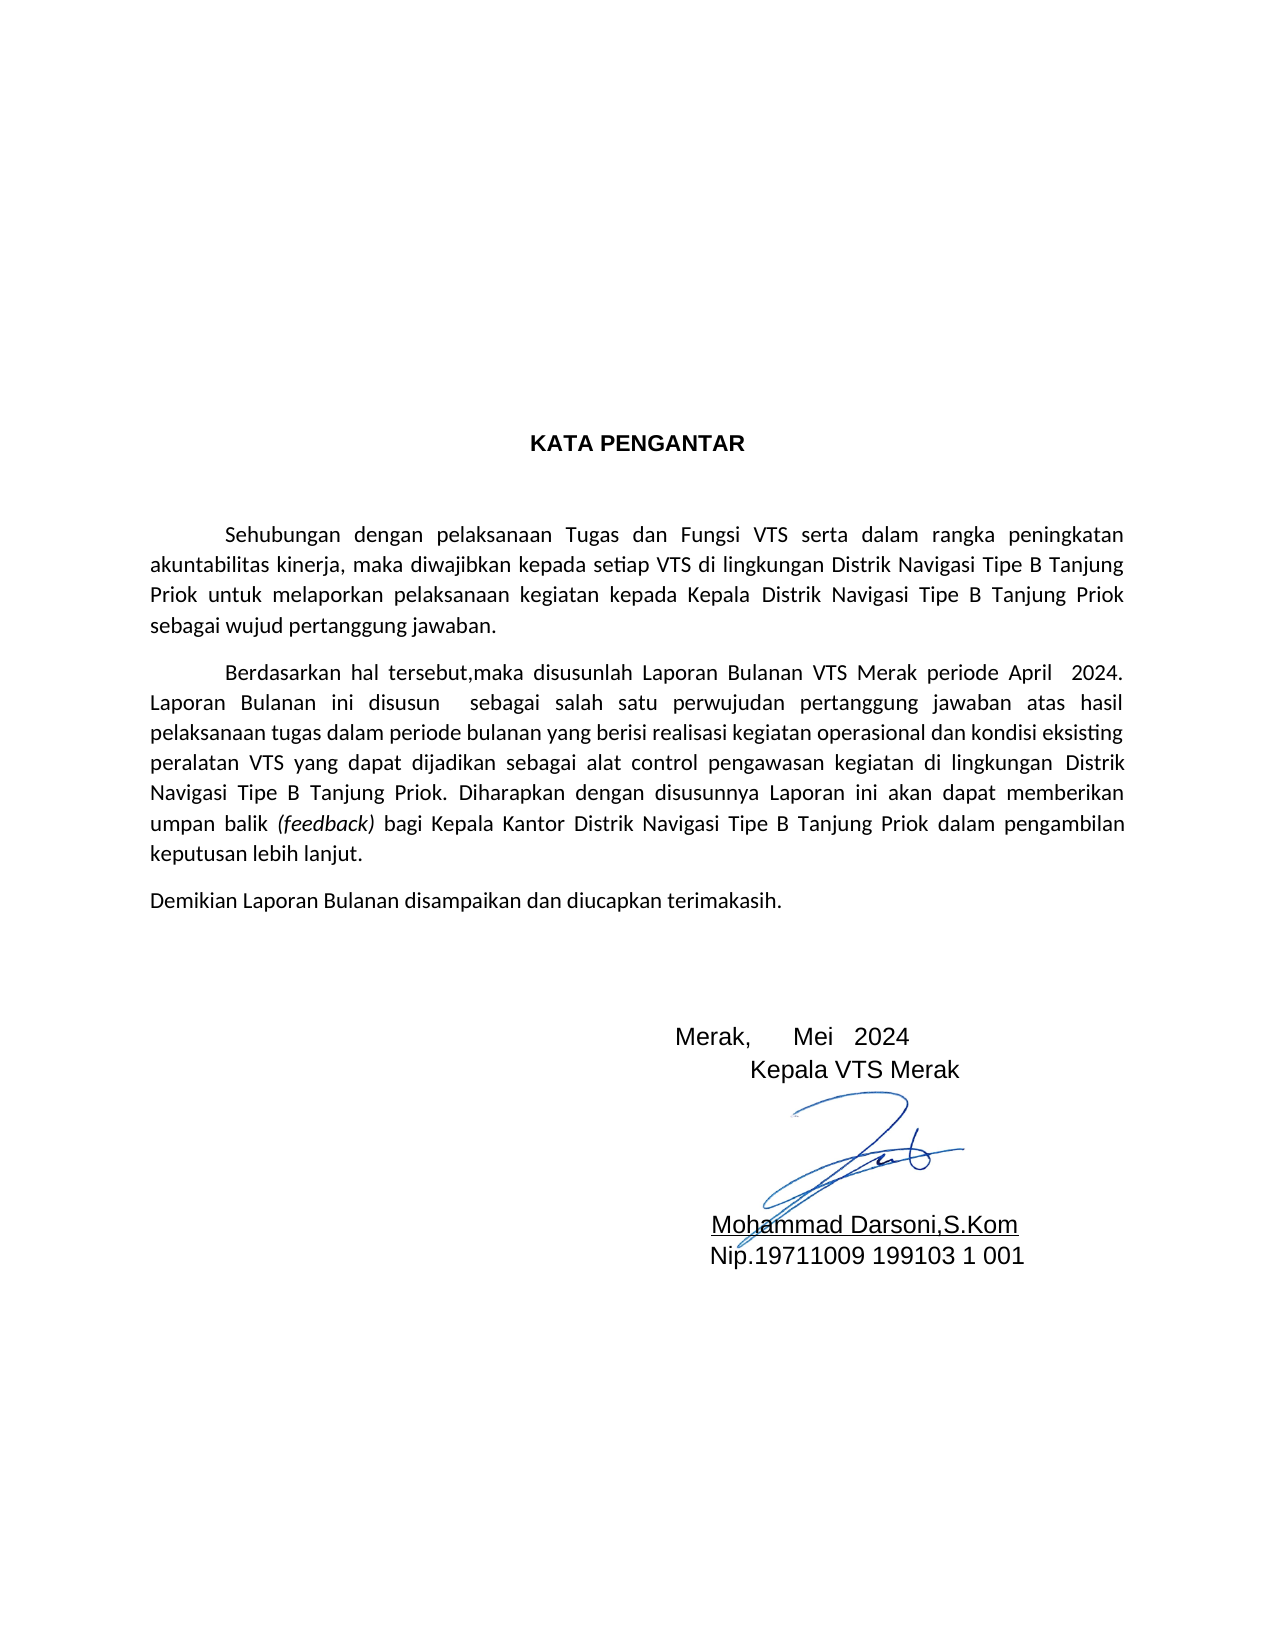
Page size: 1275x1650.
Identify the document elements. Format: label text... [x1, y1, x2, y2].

text Demikian Laporan Bulanan disampaikan dan diucapkan terimakasih. [150, 886, 1125, 914]
text KATA PENGANTAR [150, 430, 1125, 456]
text Kepala VTS Merak [675, 1055, 1125, 1083]
text Nip.19711009 199103 1 001 [150, 1241, 1125, 1270]
picture [699, 1083, 983, 1210]
text Sehubungan dengan pelaksanaan Tugas dan Fungsi VTS serta dalam rangka peningkatan akuntabilitas kinerja, maka diwajibkan kepada setiap VTS di lingkungan Distrik Navigasi Tipe B Tanjung Priok untuk melaporkan pelaksanaan kegiatan kepada Kepala Distrik Navigasi Tipe B Tanjung Priok sebagai wujud pertanggung jawaban. [150, 520, 1125, 639]
list Merak, Mei 2024 [178, 1022, 1125, 1051]
text Berdasarkan hal tersebut,maka disusunlah Laporan Bulanan VTS Merak periode April 2024. Laporan Bulanan ini disusun sebagai salah satu perwujudan pertanggung jawaban atas hasil pelaksanaan tugas dalam periode bulanan yang berisi realisasi kegiatan operasional dan kondisi eksisting peralatan VTS yang dapat dijadikan sebagai alat control pengawasan kegiatan di lingkungan Distrik Navigasi Tipe B Tanjung Priok. Diharapkan dengan disusunnya Laporan ini akan dapat memberikan umpan balik (feedback) bagi Kepala Kantor Distrik Navigasi Tipe B Tanjung Priok dalam pengambilan keputusan lebih lanjut. [150, 658, 1125, 867]
text Mohammad Darsoni,S.Kom [150, 1210, 1125, 1239]
